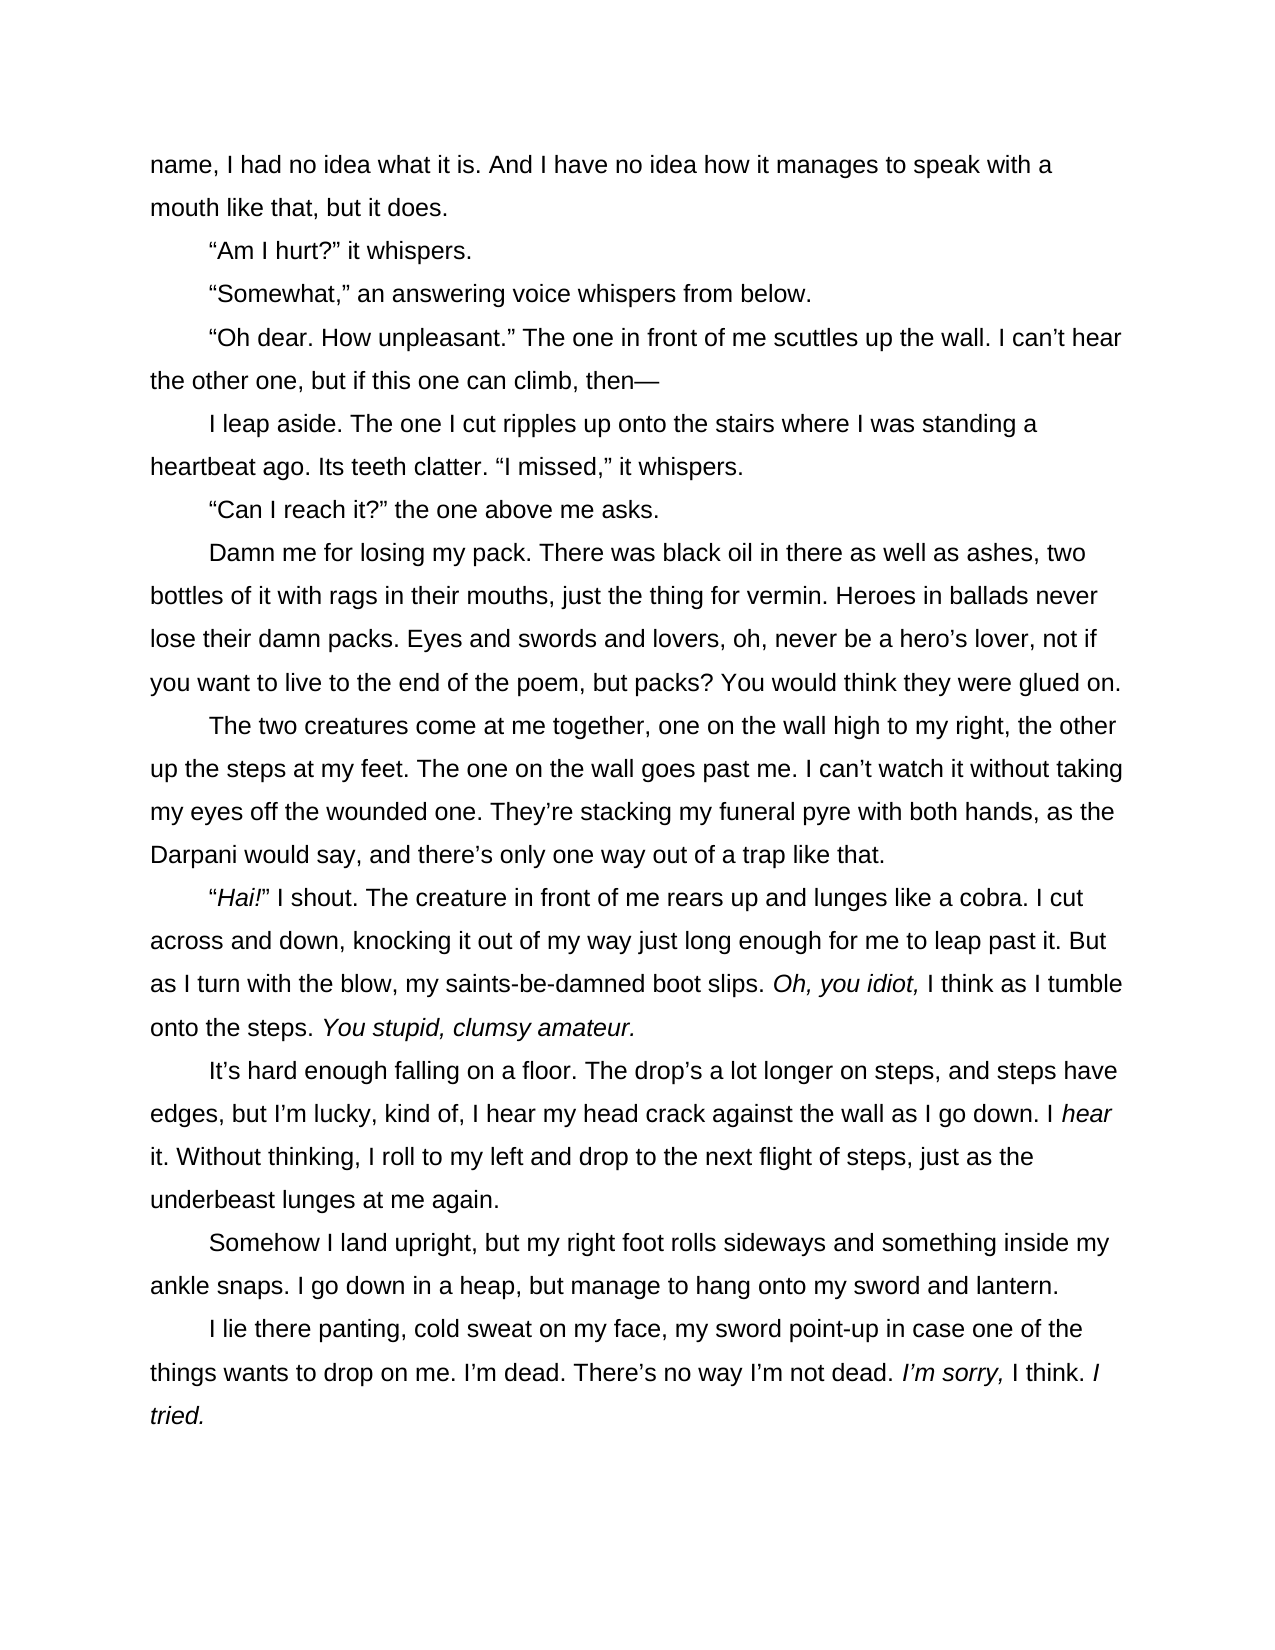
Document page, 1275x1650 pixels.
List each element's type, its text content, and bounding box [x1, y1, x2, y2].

text It’s hard enough falling on a floor. The drop’s a lot longer on steps, and steps have edges, but I’m lucky, kind of, I hear my head crack against the wall as I go down. I hear it. Without thinking, I roll to my left and drop to the next flight of steps, just as the underbeast lunges at me again. [150, 1056, 1125, 1214]
text Somehow I land upright, but my right foot rolls sideways and something inside my ankle snaps. I go down in a heap, but manage to hang onto my sword and lantern. [150, 1228, 1125, 1300]
text Damn me for losing my pack. There was black oil in there as well as ashes, two bottles of it with rags in their mouths, just the thing for vermin. Heroes in ballads never lose their damn packs. Eyes and swords and lovers, oh, never be a hero’s lover, not if you want to live to the end of the poem, but packs? You would think they were glued on. [150, 538, 1125, 696]
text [150, 150, 1125, 222]
text “Am I hurt?” it whispers. [150, 236, 1125, 265]
text “Can I reach it?” the one above me asks. [150, 495, 1125, 524]
text “Oh dear. How unpleasant.” The one in front of me scuttles up the wall. I can’t hear the other one, but if this one can climb, then— [150, 322, 1125, 394]
text The two creatures come at me together, one on the wall high to my right, the other up the steps at my feet. The one on the wall goes past me. I can’t watch it without taking my eyes off the wounded one. They’re stacking my funeral pyre with both hands, as the Darpani would say, and there’s only one way out of a trap like that. [150, 711, 1125, 869]
text I leap aside. The one I cut ripples up onto the stairs where I was standing a heartbeat ago. Its teeth clatter. “I missed,” it whispers. [150, 409, 1125, 481]
text I lie there panting, cold sweat on my face, my sword point-up in case one of the things wants to drop on me. I’m dead. There’s no way I’m not dead. I’m sorry, I think. I tried. [150, 1314, 1125, 1429]
text “Somewhat,” an answering voice whispers from below. [150, 279, 1125, 308]
text “Hai!” I shout. The creature in front of me rears up and lunges like a cobra. I cut across and down, knocking it out of my way just long enough for me to leap past it. But as I turn with the blow, my saints-be-damned boot slips. Oh, you idiot, I think as I tumble onto the steps. You stupid, clumsy amateur. [150, 883, 1125, 1041]
